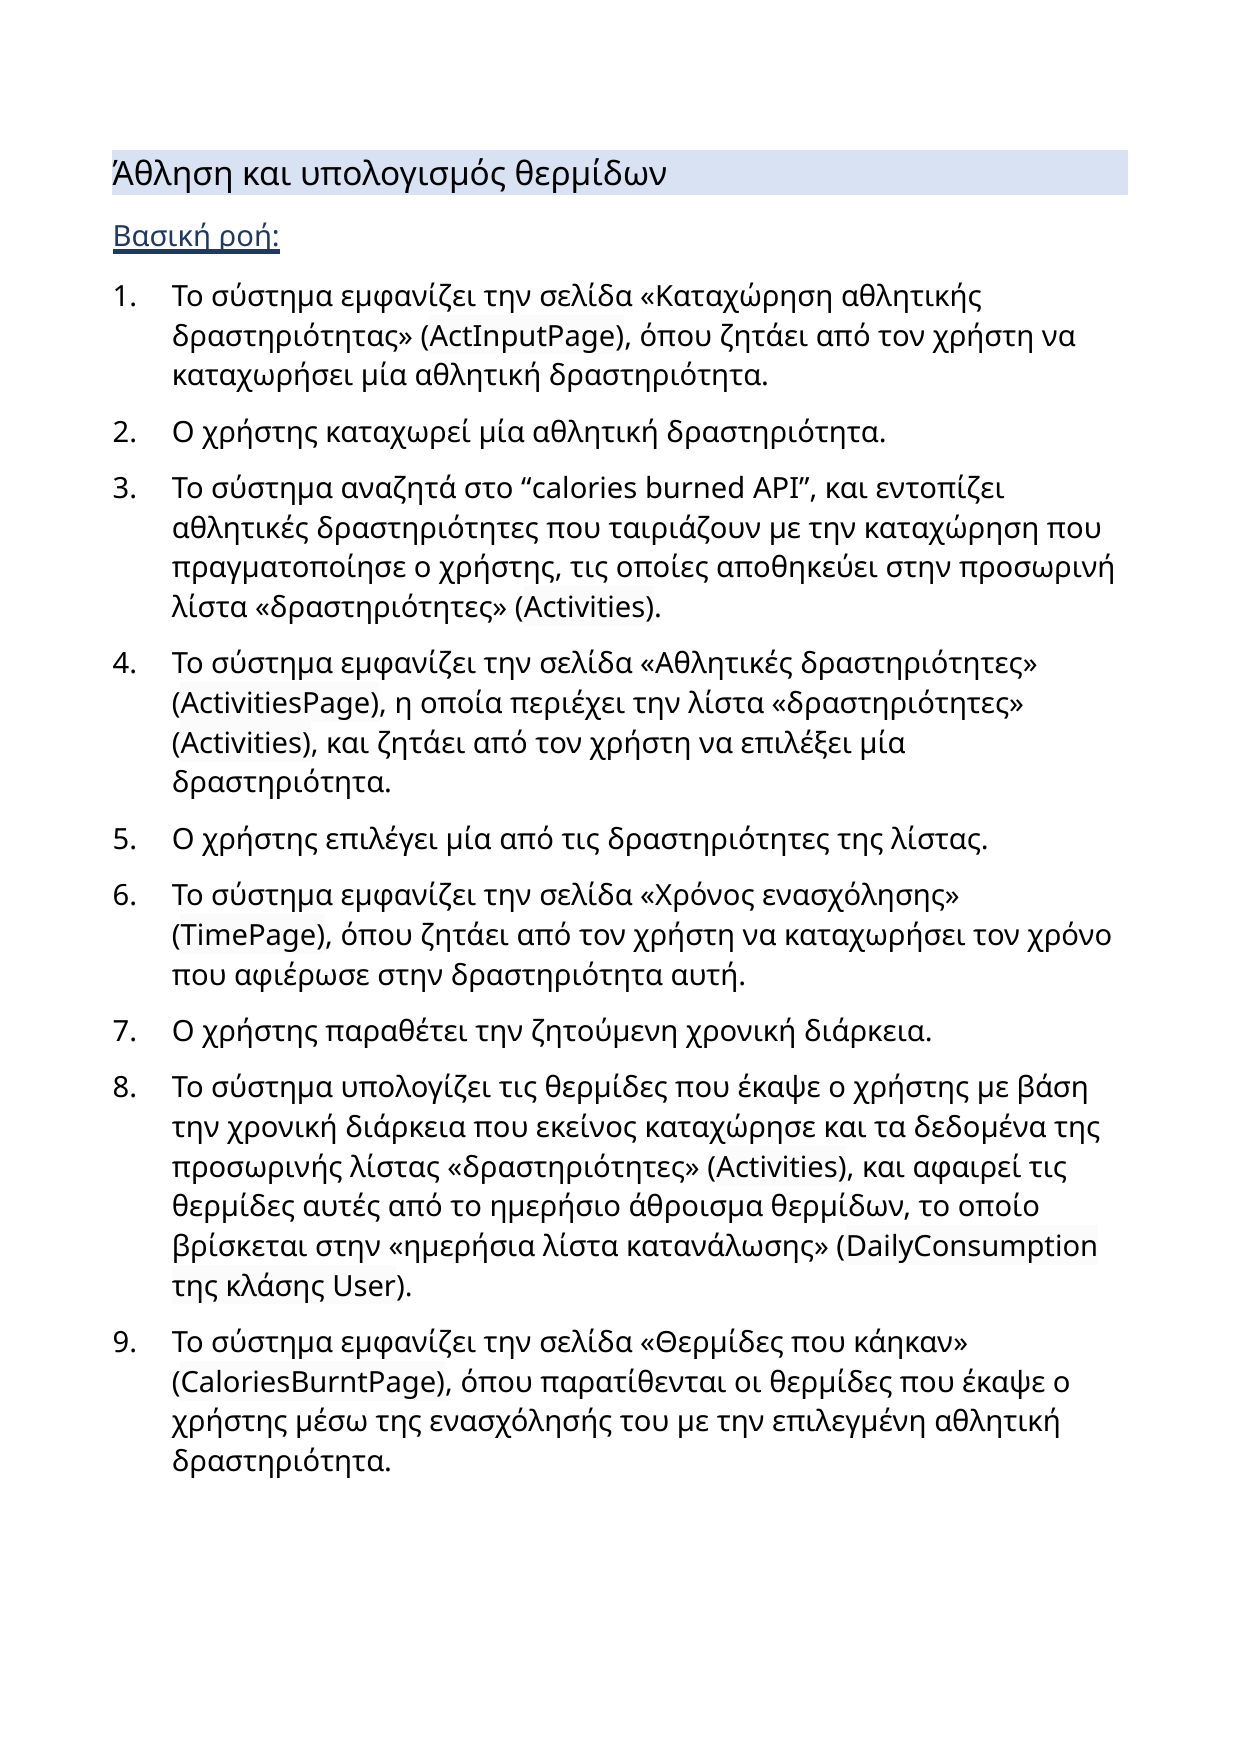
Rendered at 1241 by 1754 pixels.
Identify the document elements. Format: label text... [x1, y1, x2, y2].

list Το σύστημα υπολογίζει τις θερμίδες που έκαψε ο χρήστης με βάση την χρονική διάρκεια που εκείνος καταχώρησε και τα δεδομένα της προσωρινής λίστας «δραστηριότητες» (Activities), και αφαιρεί τις θερμίδες αυτές από το ημερήσιο άθροισμα θερμίδων, το οποίο βρίσκεται στην «ημερήσια λίστα κατανάλωσης» (DailyConsumption της κλάσης User). [112, 1066, 1128, 1304]
list Το σύστημα εμφανίζει την σελίδα «Θερμίδες που κάηκαν» (CaloriesBurntPage), όπου παρατίθενται οι θερμίδες που έκαψε ο χρήστης μέσω της ενασχόλησής του με την επιλεγμένη αθλητική δραστηριότητα. [112, 1321, 1128, 1480]
list Βασική ροή: [112, 216, 1128, 255]
list Ο χρήστης καταχωρεί μία αθλητική δραστηριότητα. [112, 411, 1128, 451]
list Το σύστημα εμφανίζει την σελίδα «Αθλητικές δραστηριότητες» (ActivitiesPage), η οποία περιέχει την λίστα «δραστηριότητες» (Activities), και ζητάει από τον χρήστη να επιλέξει μία δραστηριότητα. [112, 643, 1128, 801]
list Ο χρήστης επιλέγει μία από τις δραστηριότητες της λίστας. [112, 818, 1128, 858]
text Άθληση και υπολογισμός θερμίδων [112, 150, 1128, 195]
list Ο χρήστης παραθέτει την ζητούμενη χρονική διάρκεια. [112, 1010, 1128, 1050]
list Το σύστημα εμφανίζει την σελίδα «Καταχώρηση αθλητικής δραστηριότητας» (ActInputPage), όπου ζητάει από τον χρήστη να καταχωρήσει μία αθλητική δραστηριότητα. [112, 275, 1128, 394]
list Το σύστημα εμφανίζει την σελίδα «Χρόνος ενασχόλησης» (TimePage), όπου ζητάει από τον χρήστη να καταχωρήσει τον χρόνο που αφιέρωσε στην δραστηριότητα αυτή. [112, 874, 1128, 993]
list Το σύστημα αναζητά στο “calories burned API”, και εντοπίζει αθλητικές δραστηριότητες που ταιριάζουν με την καταχώρηση που πραγματοποίησε ο χρήστης, τις οποίες αποθηκεύει στην προσωρινή λίστα «δραστηριότητες» (Activities). [112, 467, 1128, 626]
